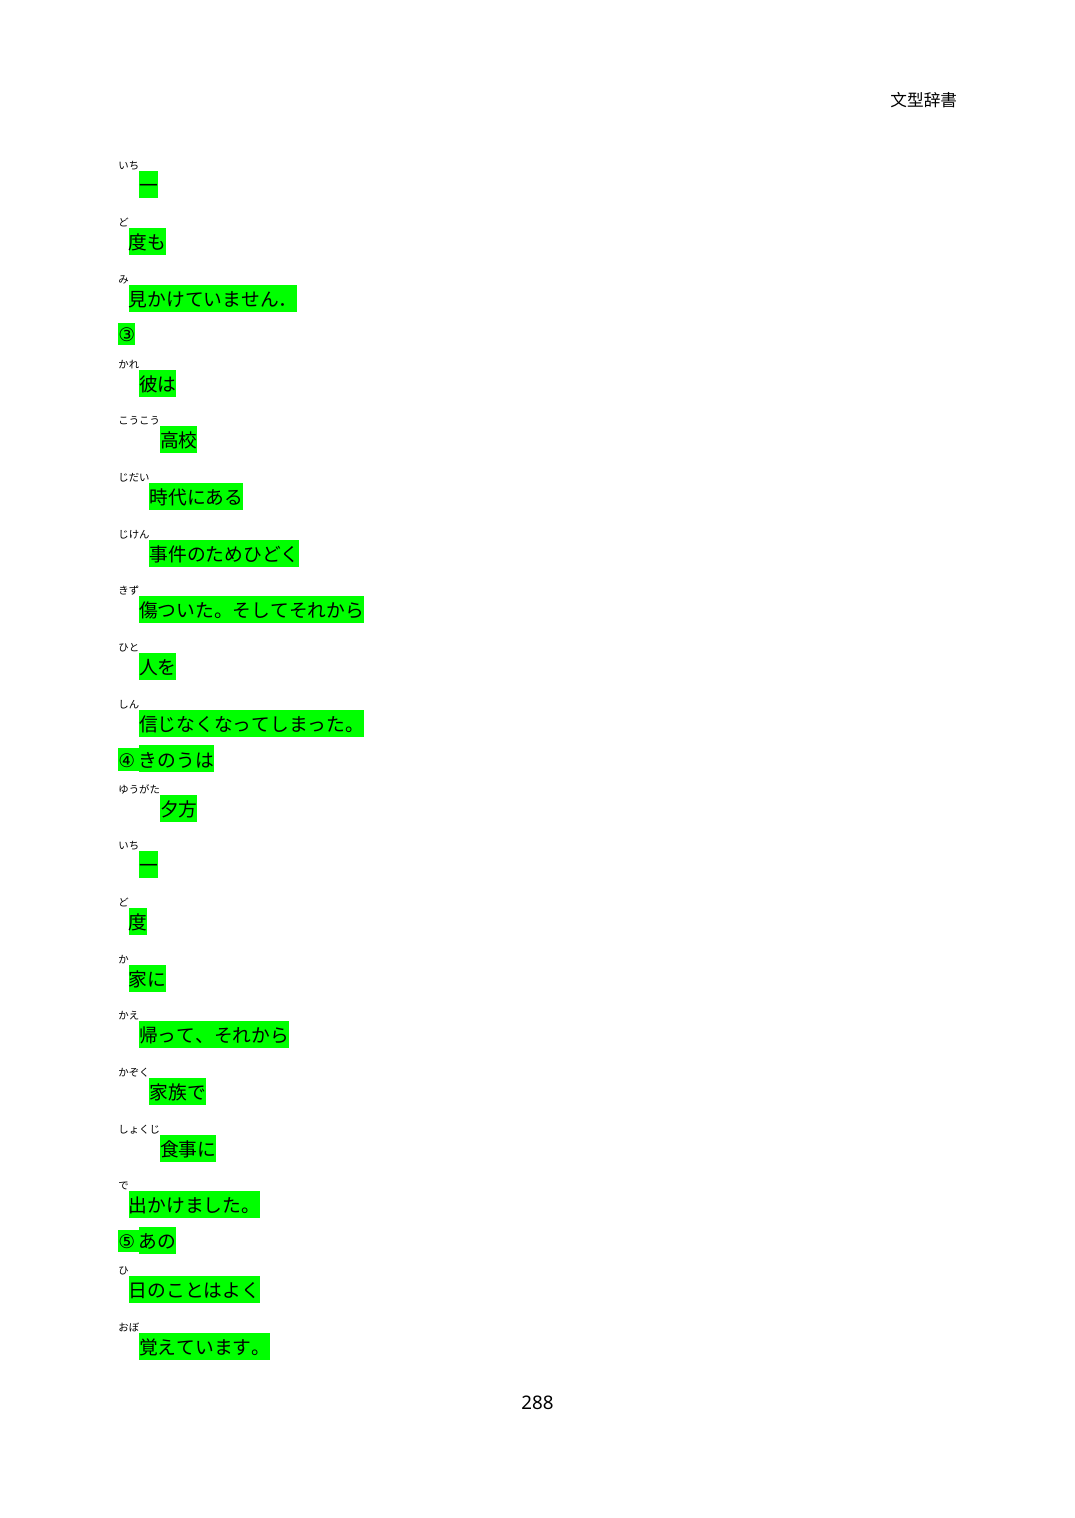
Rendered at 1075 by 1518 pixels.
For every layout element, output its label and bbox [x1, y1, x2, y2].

text [118, 150, 957, 1368]
